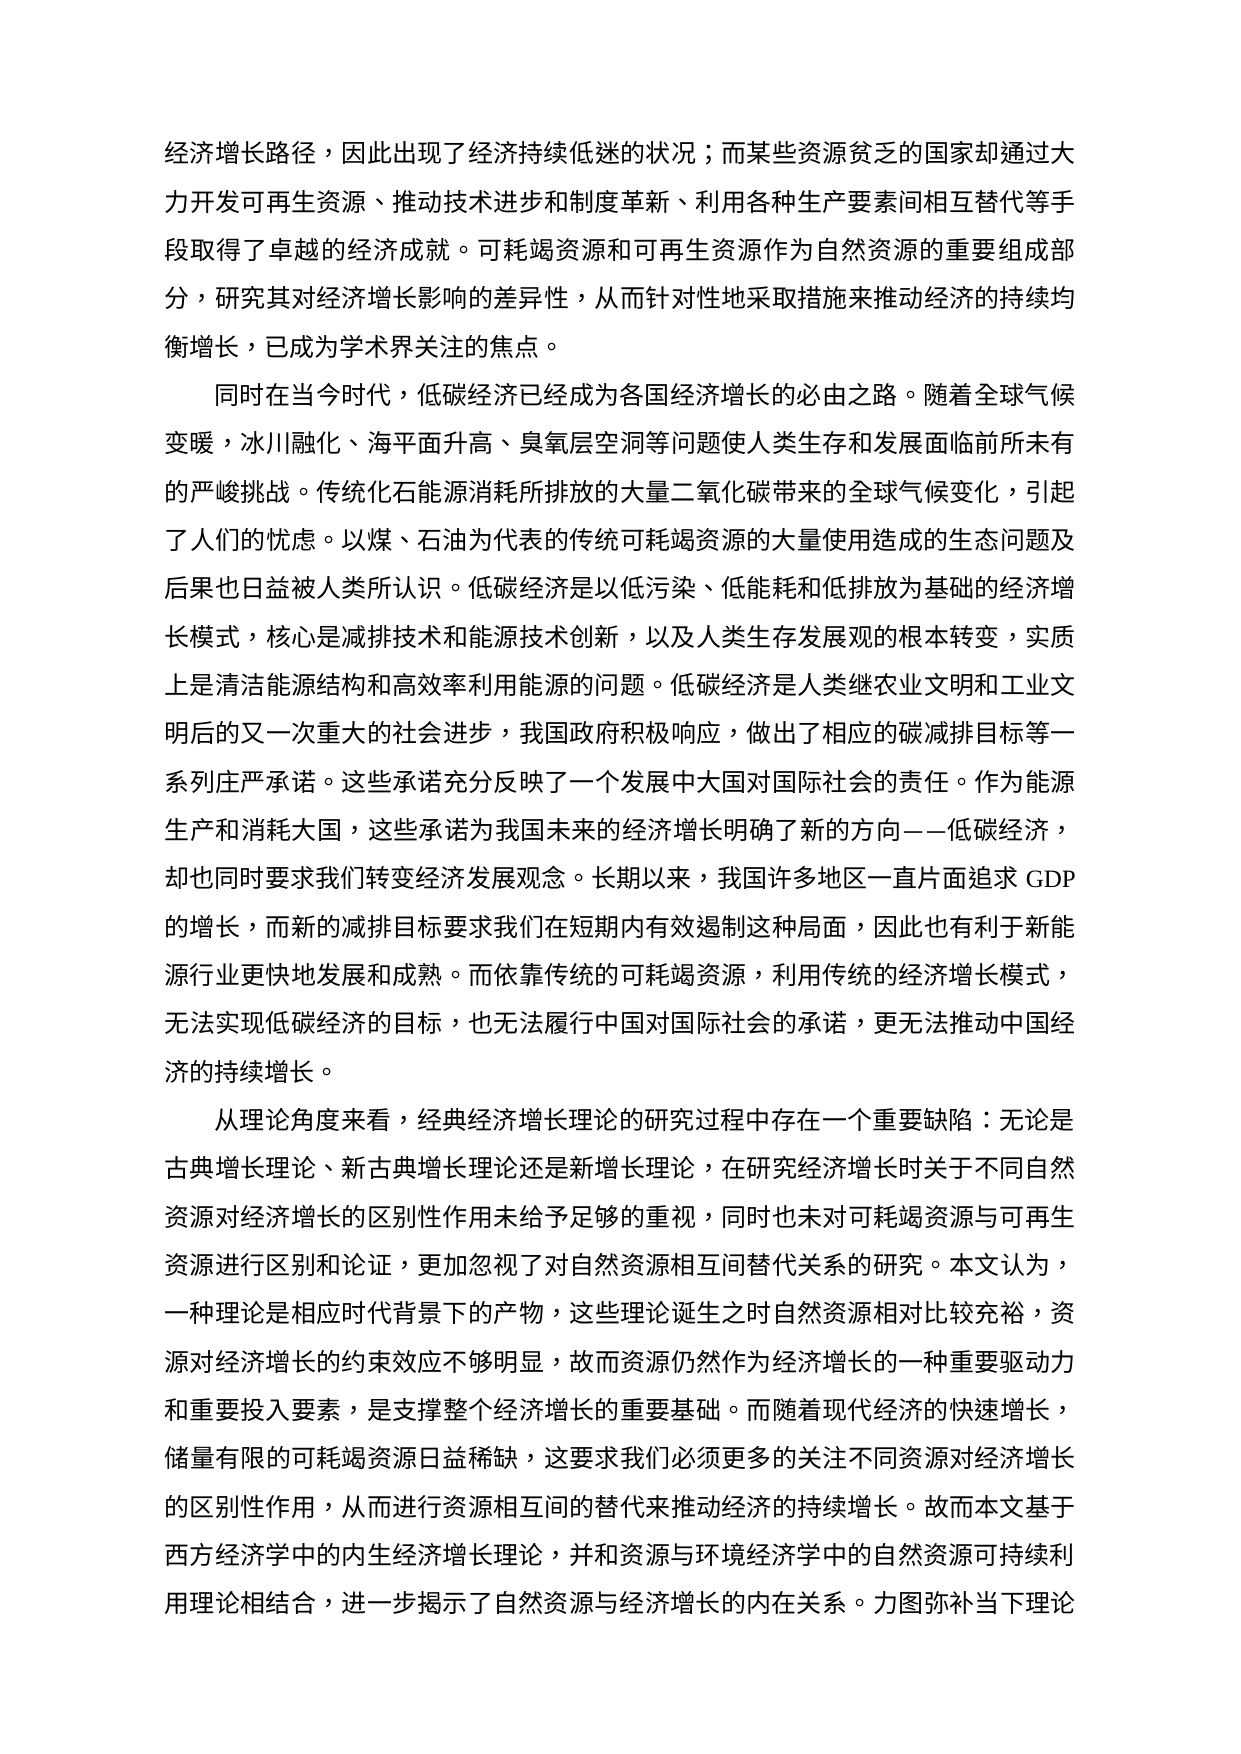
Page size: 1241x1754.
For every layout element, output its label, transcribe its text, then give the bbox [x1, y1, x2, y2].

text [164, 1087, 1076, 1619]
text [164, 121, 1076, 362]
text 同时在当今时代，低碳经济已经成为各国经济增长的必由之路。随着全球气候变暖，冰川融化、海平面升高、臭氧层空洞等问题使人类生存和发展面临前所未有的严峻挑战。传统化石能源消耗所排放的大量二氧化碳带来的全球气候变化，引起了人们的忧虑。以煤、石油为代表的传统可耗竭资源的大量使用造成的生态问题及后果也日益被人类所认识。低碳经济是以低污染、低能耗和低排放为基础的经济增长模式，核心是减排技术和能源技术创新，以及人类生存发展观的根本转变，实质上是清洁能源结构和高效率利用能源的问题。低碳经济是人类继农业文明和工业文明后的又一次重大的社会进步，我国政府积极响应，做出了相应的碳减排目标等一系列庄严承诺。这些承诺充分反映了一个发展中大国对国际社会的责任。作为能源生产和消耗大国，这些承诺为我国未来的经济增长明确了新的方向——低碳经济，却也同时要求我们转变经济发展观念。长期以来，我国许多地区一直片面追求GDP的增长，而新的减排目标要求我们在短期内有效遏制这种局面，因此也有利于新能源行业更快地发展和成熟。而依靠传统的可耗竭资源，利用传统的经济增长模式，无法实现低碳经济的目标，也无法履行中国对国际社会的承诺，更无法推动中国经济的持续增长。 [164, 362, 1076, 1087]
